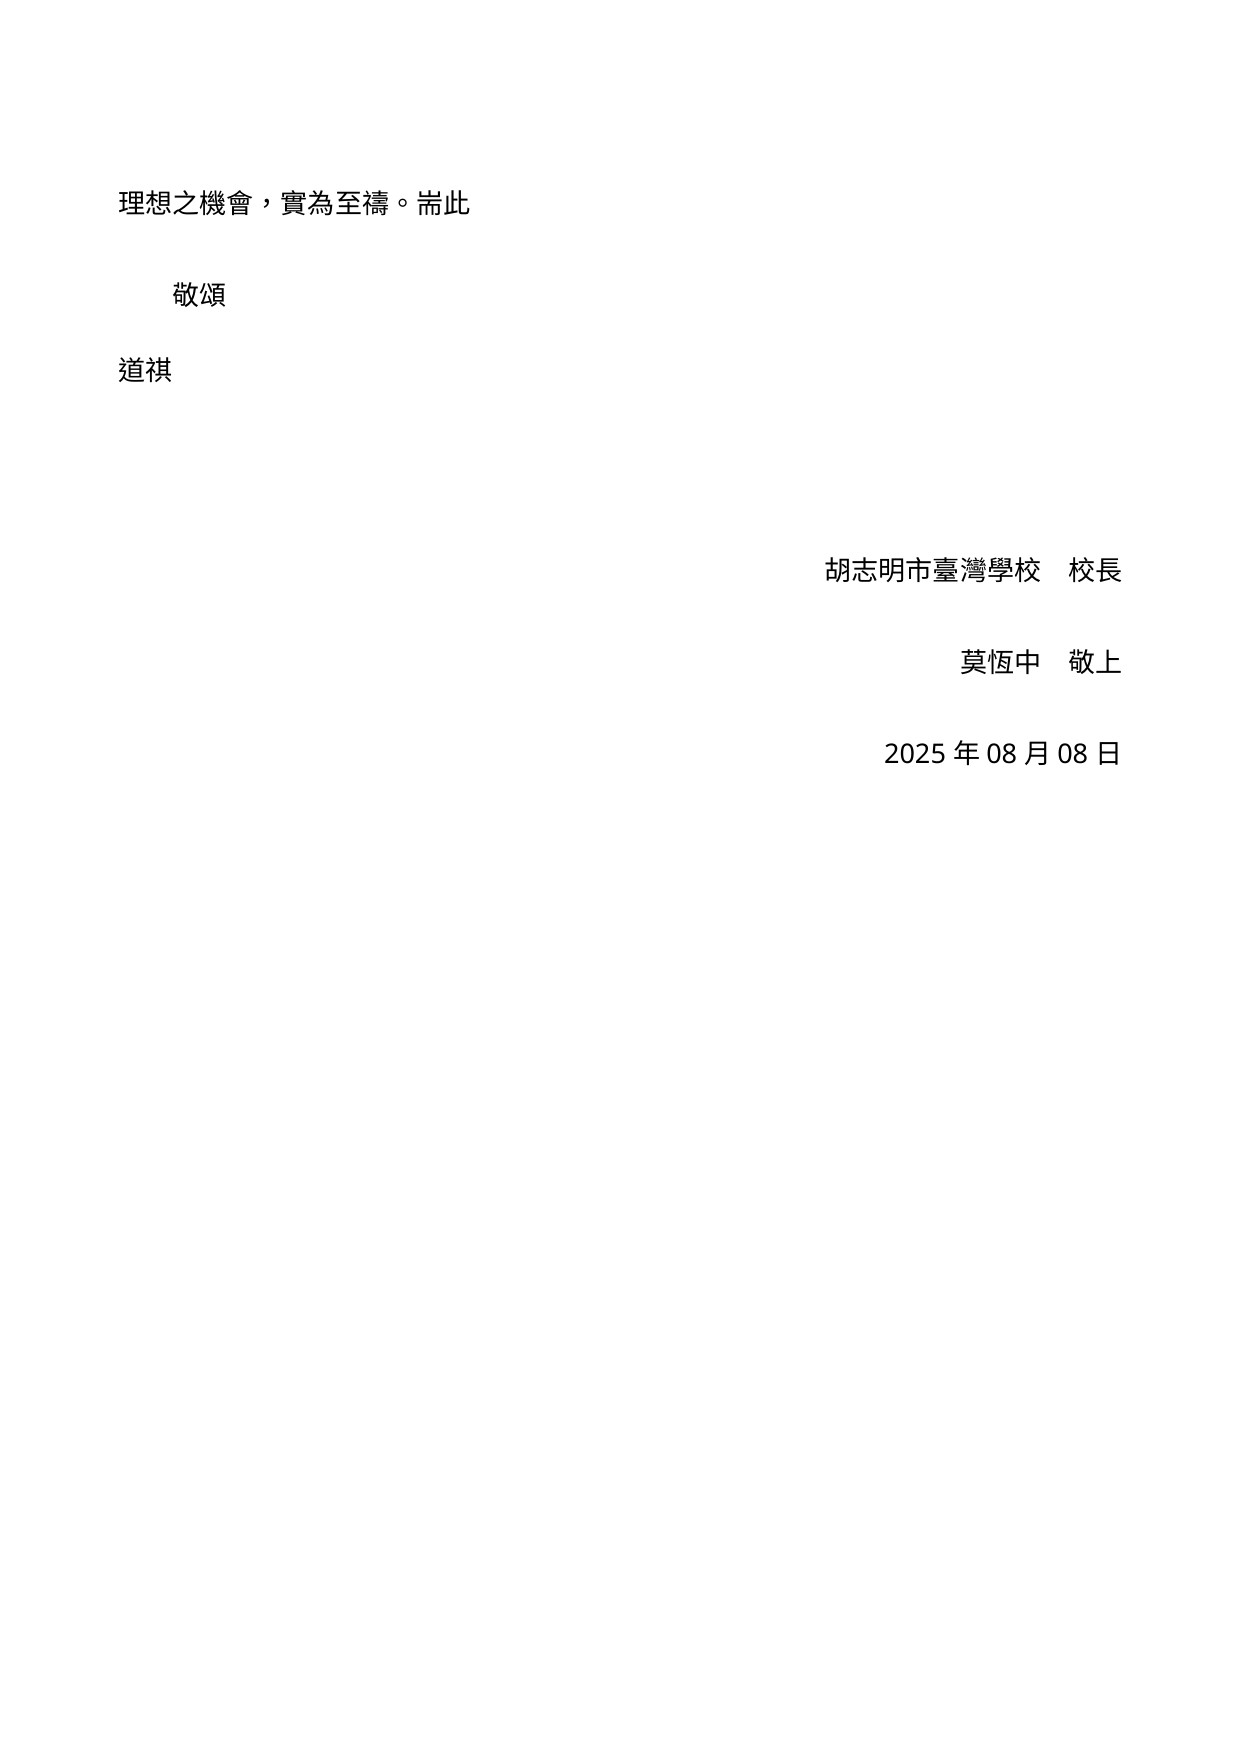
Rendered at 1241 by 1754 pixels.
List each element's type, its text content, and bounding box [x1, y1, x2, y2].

text 2025 年 08 月 08 日 [118, 714, 1122, 789]
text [118, 164, 1122, 239]
text 敬頌 [118, 256, 1122, 331]
text 莫恆中 敬上 [118, 623, 1122, 698]
text 胡志明市臺灣學校 校長 [118, 531, 1122, 606]
text 道祺 [118, 331, 1122, 406]
